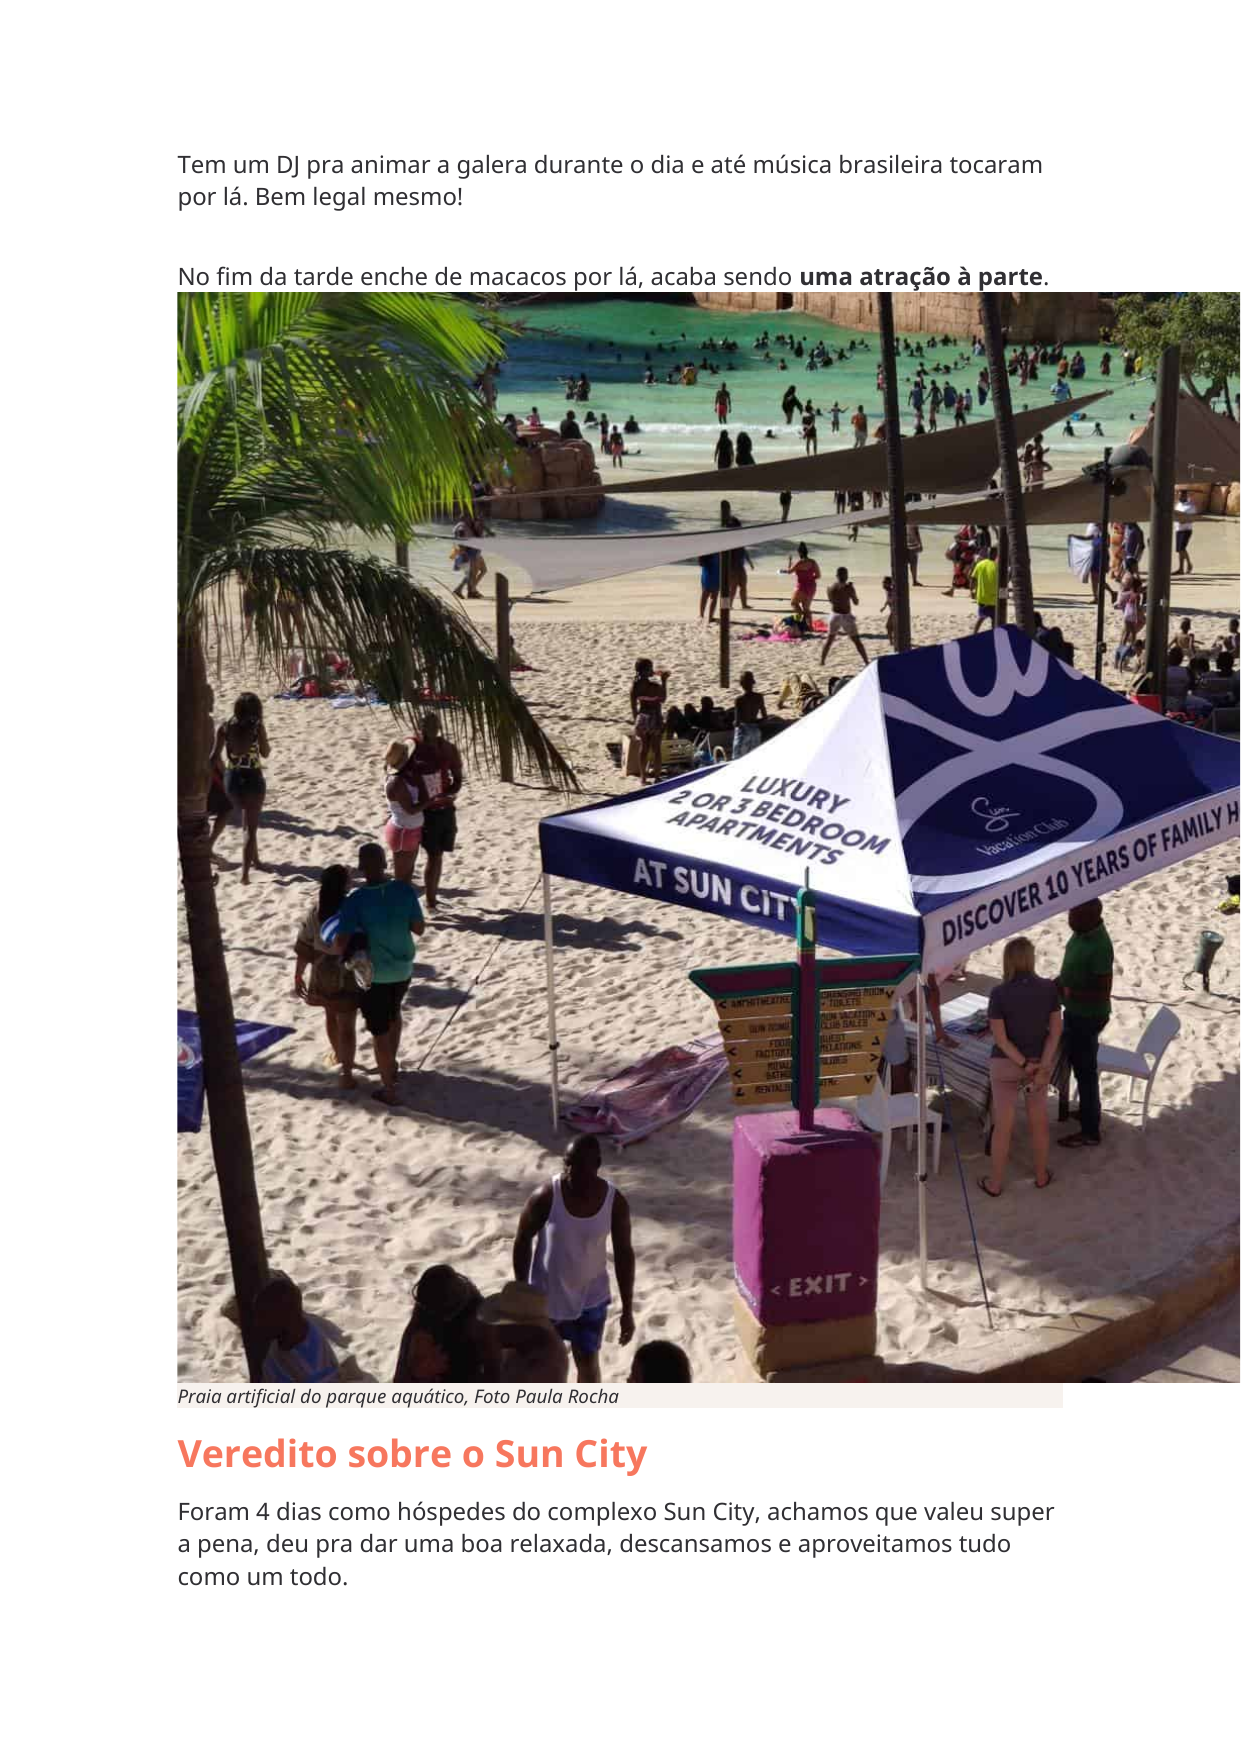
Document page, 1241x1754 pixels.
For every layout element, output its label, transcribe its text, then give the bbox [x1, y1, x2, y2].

text Veredito sobre o Sun City [177, 1408, 1063, 1479]
text No fim da tarde enche de macacos por lá, acaba sendo uma atração à parte. [177, 260, 1063, 292]
text Praia artificial do parque aquático, Foto Paula Rocha [177, 1383, 1063, 1408]
text Foram 4 dias como hóspedes do complexo Sun City, achamos que valeu super a pena, deu pra dar uma boa relaxada, descansamos e aproveitamos tudo como um todo. [177, 1494, 1063, 1592]
picture [177, 292, 1241, 1383]
text Tem um DJ pra animar a galera durante o dia e até música brasileira tocaram por lá. Bem legal mesmo! [177, 148, 1063, 213]
